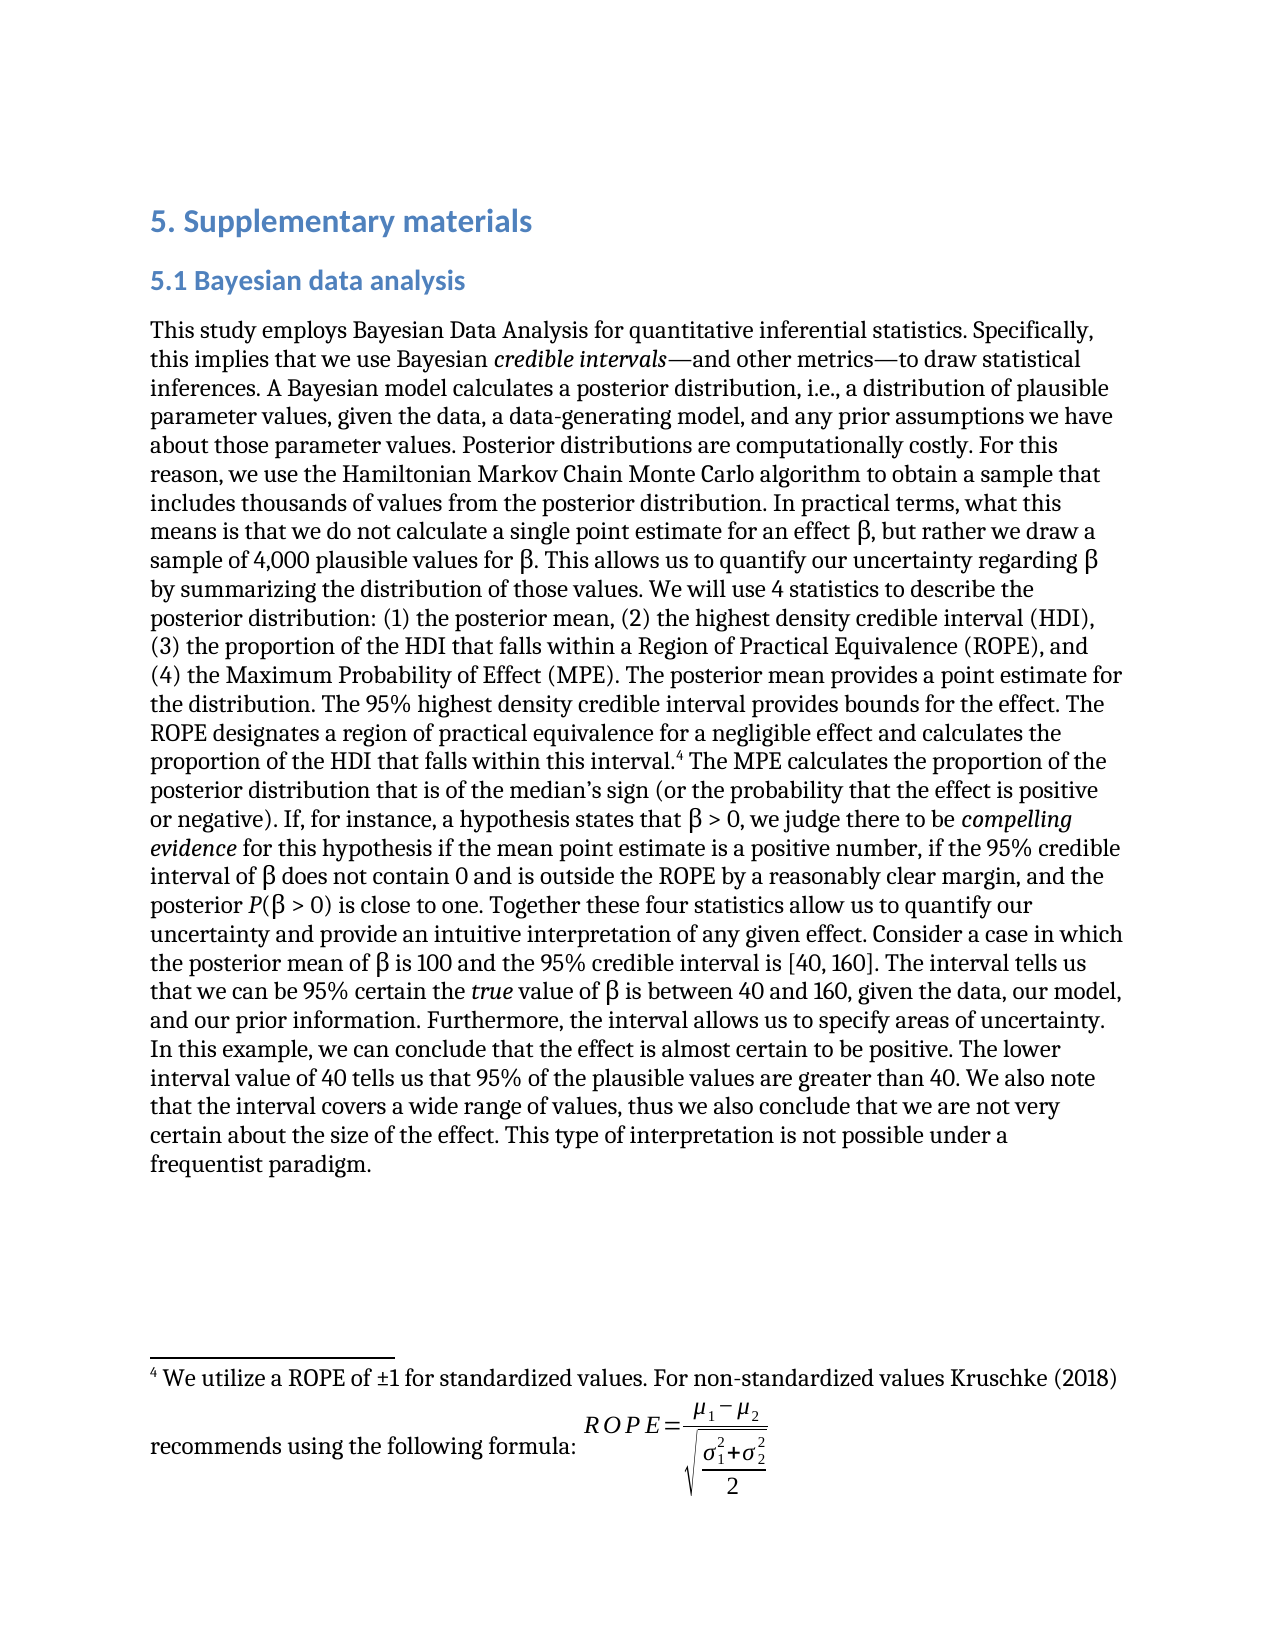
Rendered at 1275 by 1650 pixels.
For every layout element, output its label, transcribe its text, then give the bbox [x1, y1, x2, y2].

text This study employs Bayesian Data Analysis for quantitative inferential statistics. Specifically, this implies that we use Bayesian credible intervals—and other metrics—to draw statistical inferences. A Bayesian model calculates a posterior distribution, i.e., a distribution of plausible parameter values, given the data, a data-generating model, and any prior assumptions we have about those parameter values. Posterior distributions are computationally costly. For this reason, we use the Hamiltonian Markov Chain Monte Carlo algorithm to obtain a sample that includes thousands of values from the posterior distribution. In practical terms, what this means is that we do not calculate a single point estimate for an effect β, but rather we draw a sample of 4,000 plausible values for β. This allows us to quantify our uncertainty regarding β by summarizing the distribution of those values. We will use 4 statistics to describe the posterior distribution: (1) the posterior mean, (2) the highest density credible interval (HDI), (3) the proportion of the HDI that falls within a Region of Practical Equivalence (ROPE), and (4) the Maximum Probability of Effect (MPE). The posterior mean provides a point estimate for the distribution. The 95% highest density credible interval provides bounds for the effect. The ROPE designates a region of practical equivalence for a negligible effect and calculates the proportion of the HDI that falls within this interval. The MPE calculates the proportion of the posterior distribution that is of the median’s sign (or the probability that the effect is positive or negative). If, for instance, a hypothesis states that β > 0, we judge there to be compelling evidence for this hypothesis if the mean point estimate is a positive number, if the 95% credible interval of β does not contain 0 and is outside the ROPE by a reasonably clear margin, and the posterior P(β > 0) is close to one. Together these four statistics allow us to quantify our uncertainty and provide an intuitive interpretation of any given effect. Consider a case in which the posterior mean of β is 100 and the 95% credible interval is [40, 160]. The interval tells us that we can be 95% certain the true value of β is between 40 and 160, given the data, our model, and our prior information. Furthermore, the interval allows us to specify areas of uncertainty. In this example, we can conclude that the effect is almost certain to be positive. The lower interval value of 40 tells us that 95% of the plausible values are greater than 40. We also note that the interval covers a wide range of values, thus we also conclude that we are not very certain about the size of the effect. This type of interpretation is not possible under a frequentist paradigm. [150, 316, 1125, 1178]
subtitle 5.1 Bayesian data analysis [150, 262, 1125, 297]
subtitle 5. Supplementary materials [150, 200, 1125, 241]
